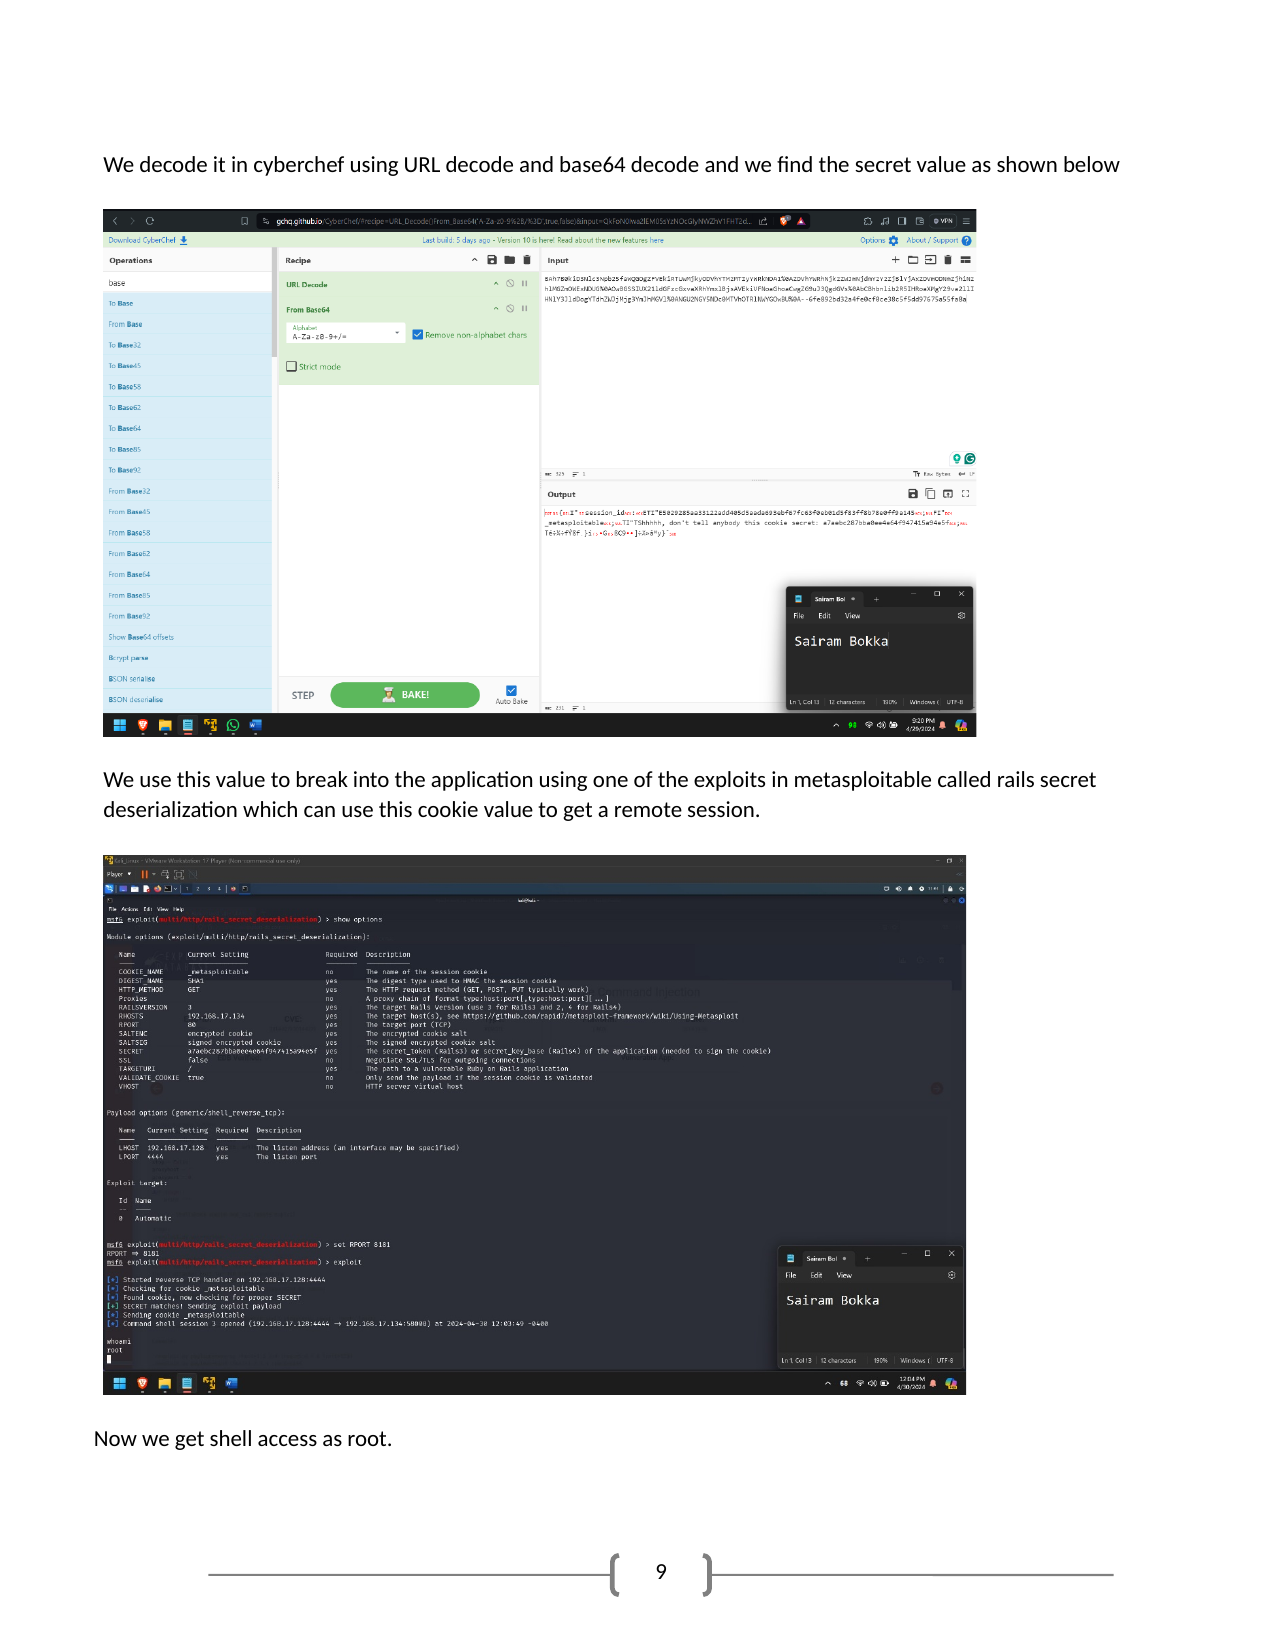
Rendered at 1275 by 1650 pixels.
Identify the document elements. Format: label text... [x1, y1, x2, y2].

picture [103, 855, 967, 1395]
picture [103, 209, 977, 737]
text We use this value to break into the application using one of the exploits in metasploitable called rails secret deserialization which can use this cookie value to get a remote session. [103, 765, 1172, 824]
text Now we get shell access as root. [94, 1424, 1172, 1452]
text We decode it in cyberchef using URL decode and base64 decode and we find the secret value as shown below [103, 150, 1172, 178]
